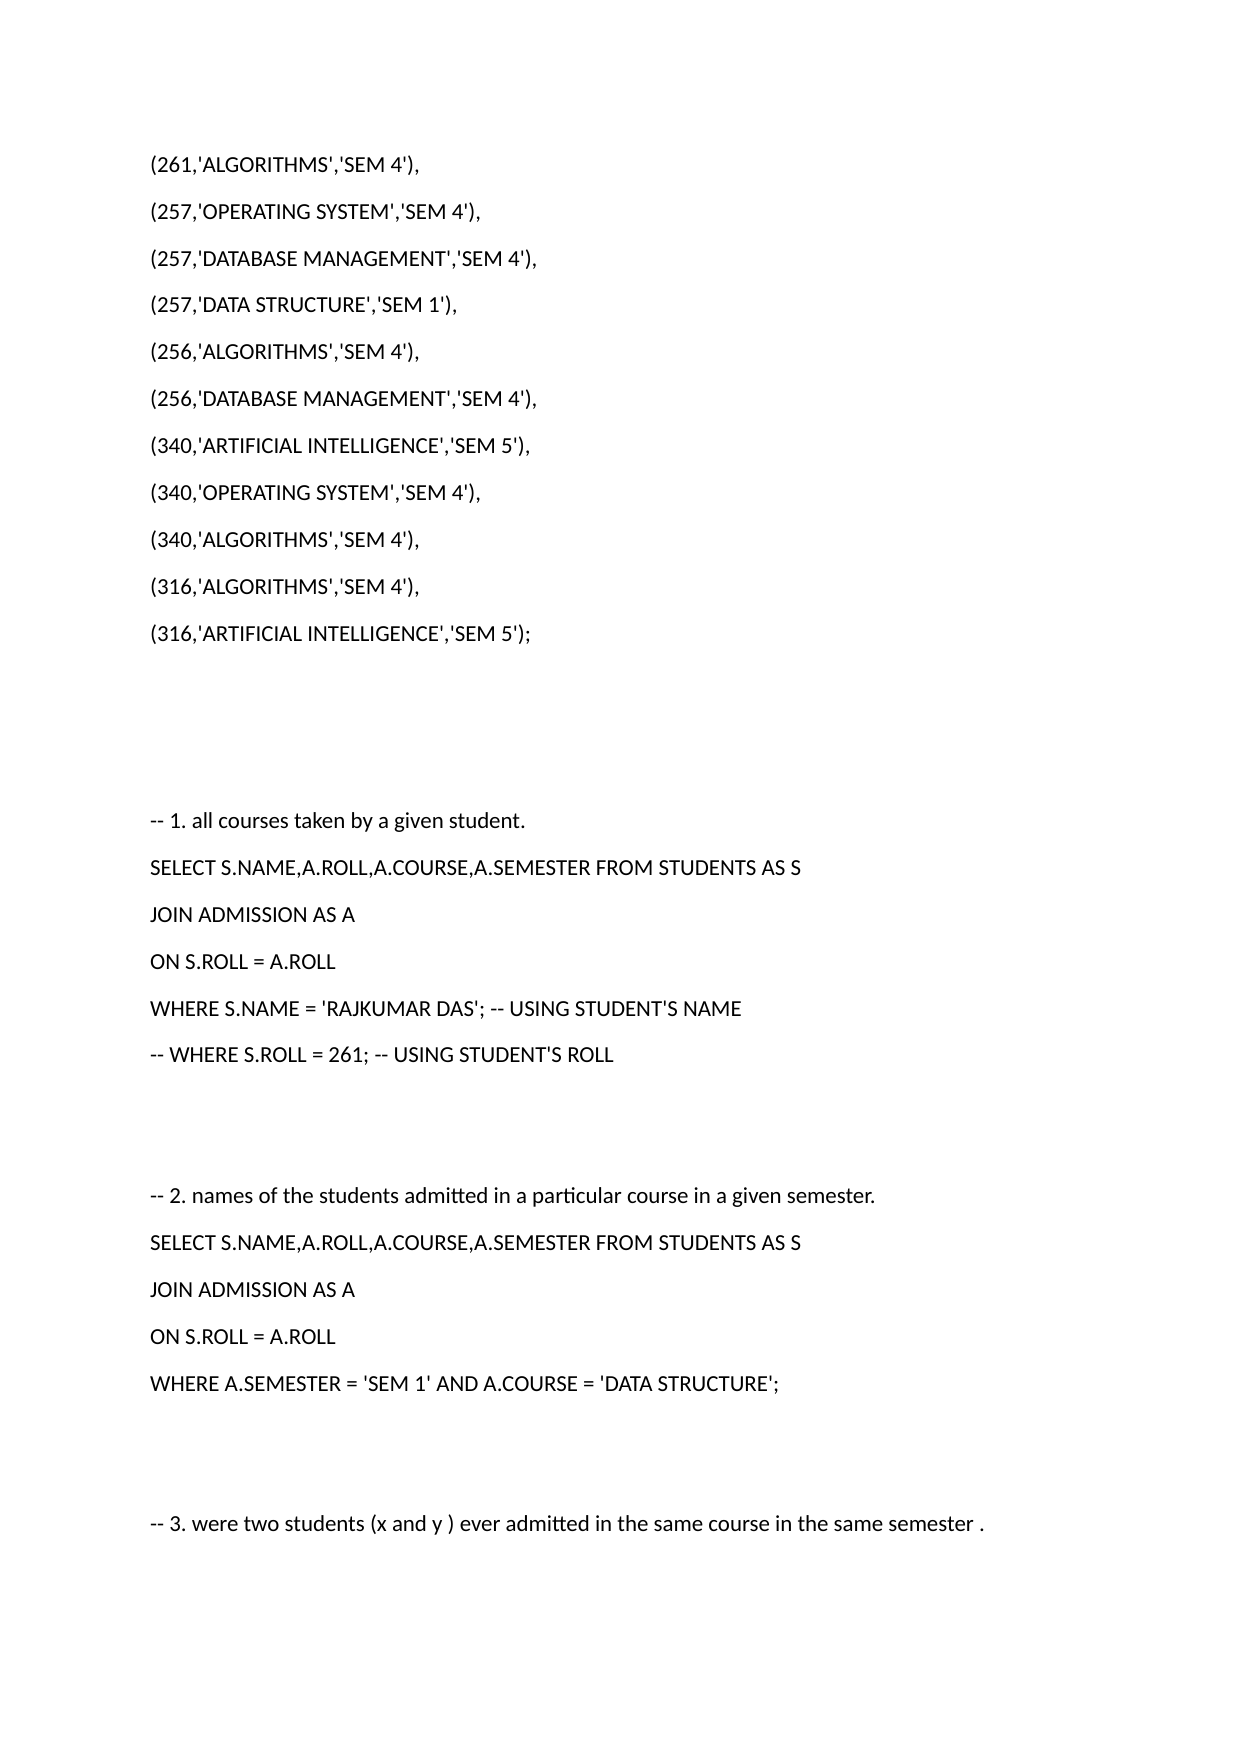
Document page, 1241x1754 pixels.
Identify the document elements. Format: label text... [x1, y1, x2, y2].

text (256,'DATABASE MANAGEMENT','SEM 4'), [150, 384, 1090, 412]
text (340,'ALGORITHMS','SEM 4'), [150, 525, 1090, 553]
text JOIN ADMISSION AS A [150, 900, 1090, 928]
text JOIN ADMISSION AS A [150, 1275, 1090, 1303]
text (340,'OPERATING SYSTEM','SEM 4'), [150, 478, 1090, 506]
text SELECT S.NAME,A.ROLL,A.COURSE,A.SEMESTER FROM STUDENTS AS S [150, 853, 1090, 881]
text (257,'OPERATING SYSTEM','SEM 4'), [150, 197, 1090, 225]
text SELECT S.NAME,A.ROLL,A.COURSE,A.SEMESTER FROM STUDENTS AS S [150, 1228, 1090, 1256]
text -- 1. all courses taken by a given student. [150, 806, 1090, 834]
text (340,'ARTIFICIAL INTELLIGENCE','SEM 5'), [150, 431, 1090, 459]
text ON S.ROLL = A.ROLL [150, 947, 1090, 975]
text (256,'ALGORITHMS','SEM 4'), [150, 337, 1090, 366]
text -- 2. names of the students admitted in a particular course in a given semester. [150, 1181, 1090, 1209]
text (257,'DATA STRUCTURE','SEM 1'), [150, 291, 1090, 319]
text (316,'ARTIFICIAL INTELLIGENCE','SEM 5'); [150, 619, 1090, 647]
text -- WHERE S.ROLL = 261; -- USING STUDENT'S ROLL [150, 1041, 1090, 1069]
text -- 3. were two students (x and y ) ever admitted in the same course in the same semester . [150, 1509, 1090, 1537]
text WHERE A.SEMESTER = 'SEM 1' AND A.COURSE = 'DATA STRUCTURE'; [150, 1369, 1090, 1397]
text (261,'ALGORITHMS','SEM 4'), [150, 150, 1090, 178]
text (257,'DATABASE MANAGEMENT','SEM 4'), [150, 244, 1090, 272]
text (316,'ALGORITHMS','SEM 4'), [150, 572, 1090, 600]
text ON S.ROLL = A.ROLL [150, 1322, 1090, 1350]
text WHERE S.NAME = 'RAJKUMAR DAS'; -- USING STUDENT'S NAME [150, 994, 1090, 1022]
